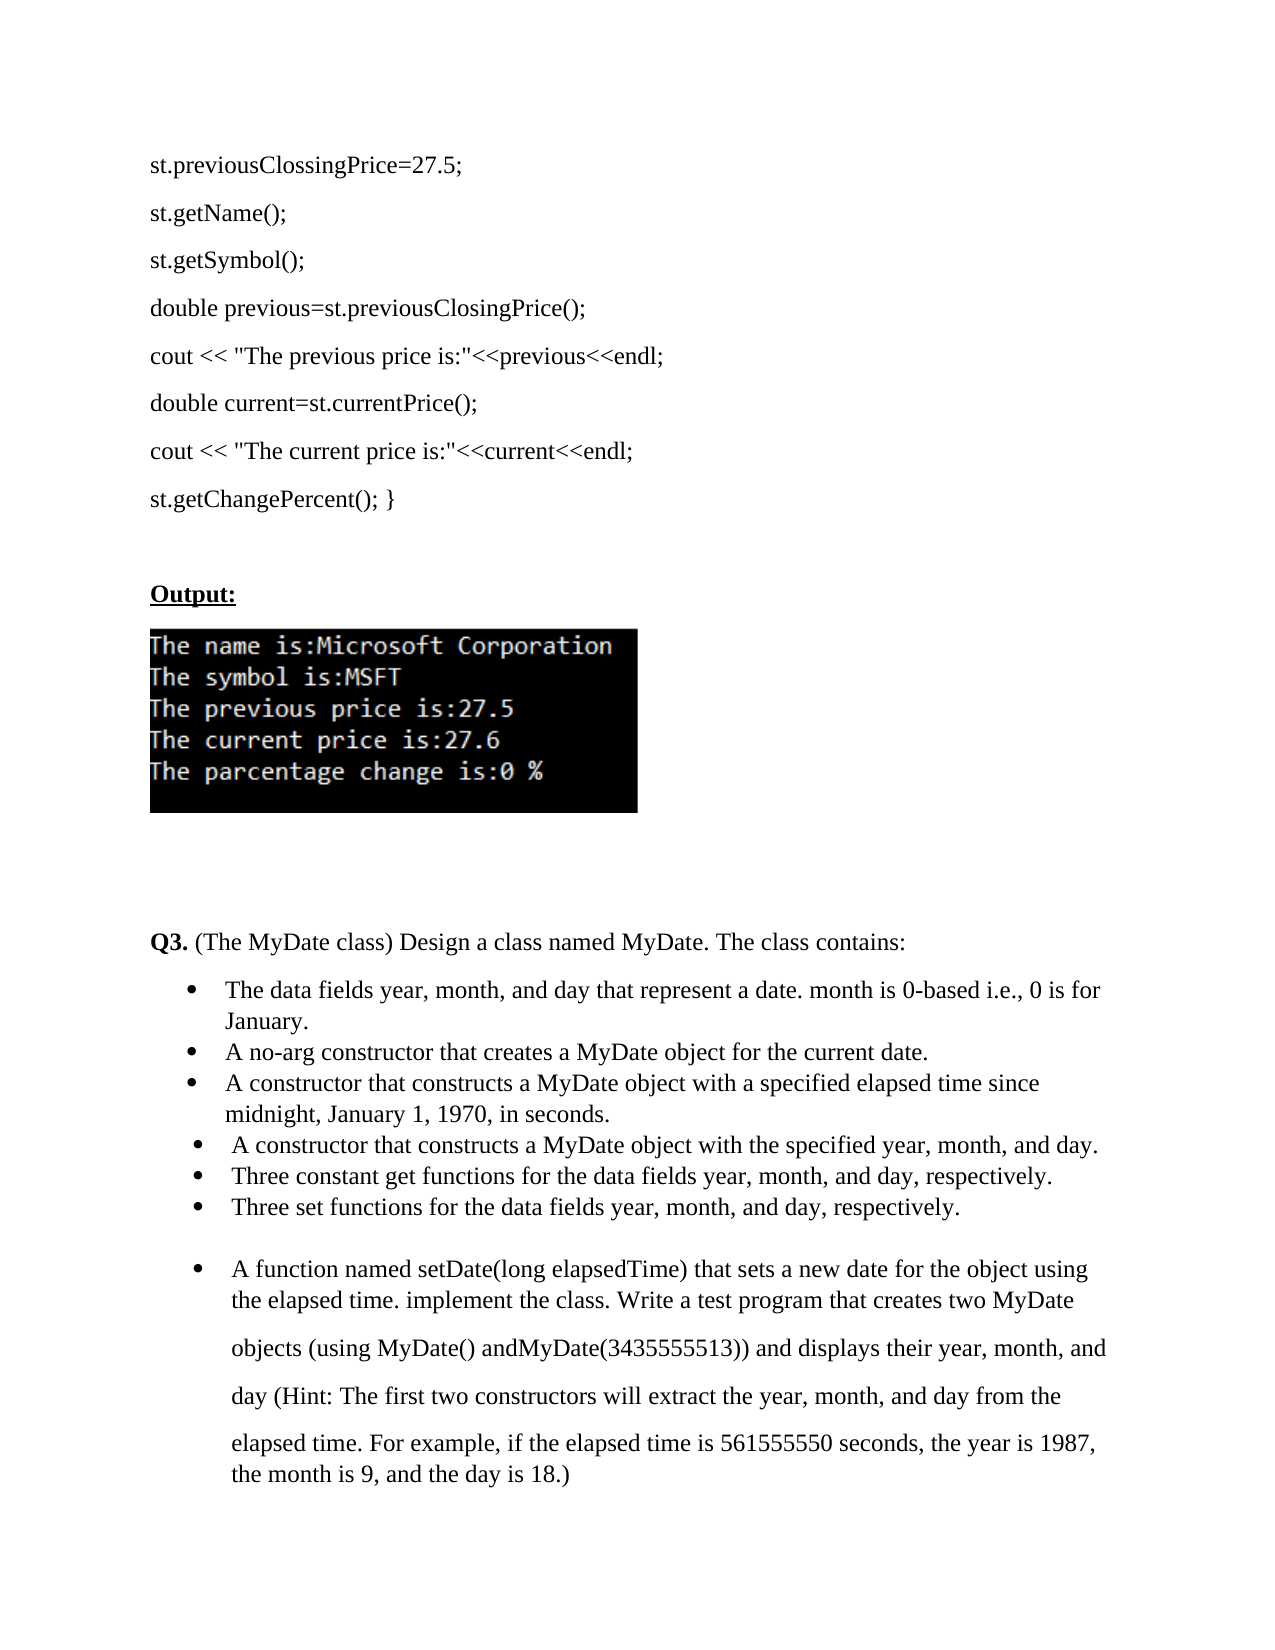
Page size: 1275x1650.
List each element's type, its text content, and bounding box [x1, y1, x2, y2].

list Three constant get functions for the data fields year, month, and day, respectively. [193, 1161, 1125, 1190]
list A constructor that constructs a MyDate object with a specified elapsed time since midnight, January 1, 1970, in seconds. [187, 1068, 1125, 1128]
text Output: [150, 579, 1125, 608]
list The data fields year, month, and day that represent a date. month is 0-based i.e., 0 is for January. [187, 975, 1125, 1035]
picture [150, 627, 638, 813]
text double current=st.currentPrice(); [150, 388, 1125, 417]
text objects (using MyDate() andMyDate(3435555513)) and displays their year, month, and [193, 1333, 1125, 1362]
list elapsed time. For example, if the elapsed time is 561555550 seconds, the year is 1987, the month is 9, and the day is 18.) [231, 1428, 1125, 1488]
text double previous=st.previousClosingPrice(); [150, 293, 1125, 322]
text cout << "The previous price is:"<<previous<<endl; [150, 341, 1125, 369]
text st.getSymbol(); [150, 245, 1125, 274]
text st.getName(); [150, 198, 1125, 226]
text st.getChangePercent(); } [150, 484, 1125, 513]
list A constructor that constructs a MyDate object with the specified year, month, and day. [193, 1130, 1125, 1159]
list A function named setDate(long elapsedTime) that sets a new date for the object using the elapsed time. implement the class. Write a test program that creates two MyDate [193, 1254, 1125, 1314]
list Three set functions for the data fields year, month, and day, respectively. [193, 1192, 1125, 1221]
text st.previousClossingPrice=27.5; [150, 150, 1125, 179]
text day (Hint: The first two constructors will extract the year, month, and day from the [193, 1381, 1125, 1409]
list A no-arg constructor that creates a MyDate object for the current date. [187, 1037, 1125, 1066]
text Q3. (The MyDate class) Design a class named MyDate. The class contains: [150, 927, 1125, 956]
text cout << "The current price is:"<<current<<endl; [150, 436, 1125, 465]
